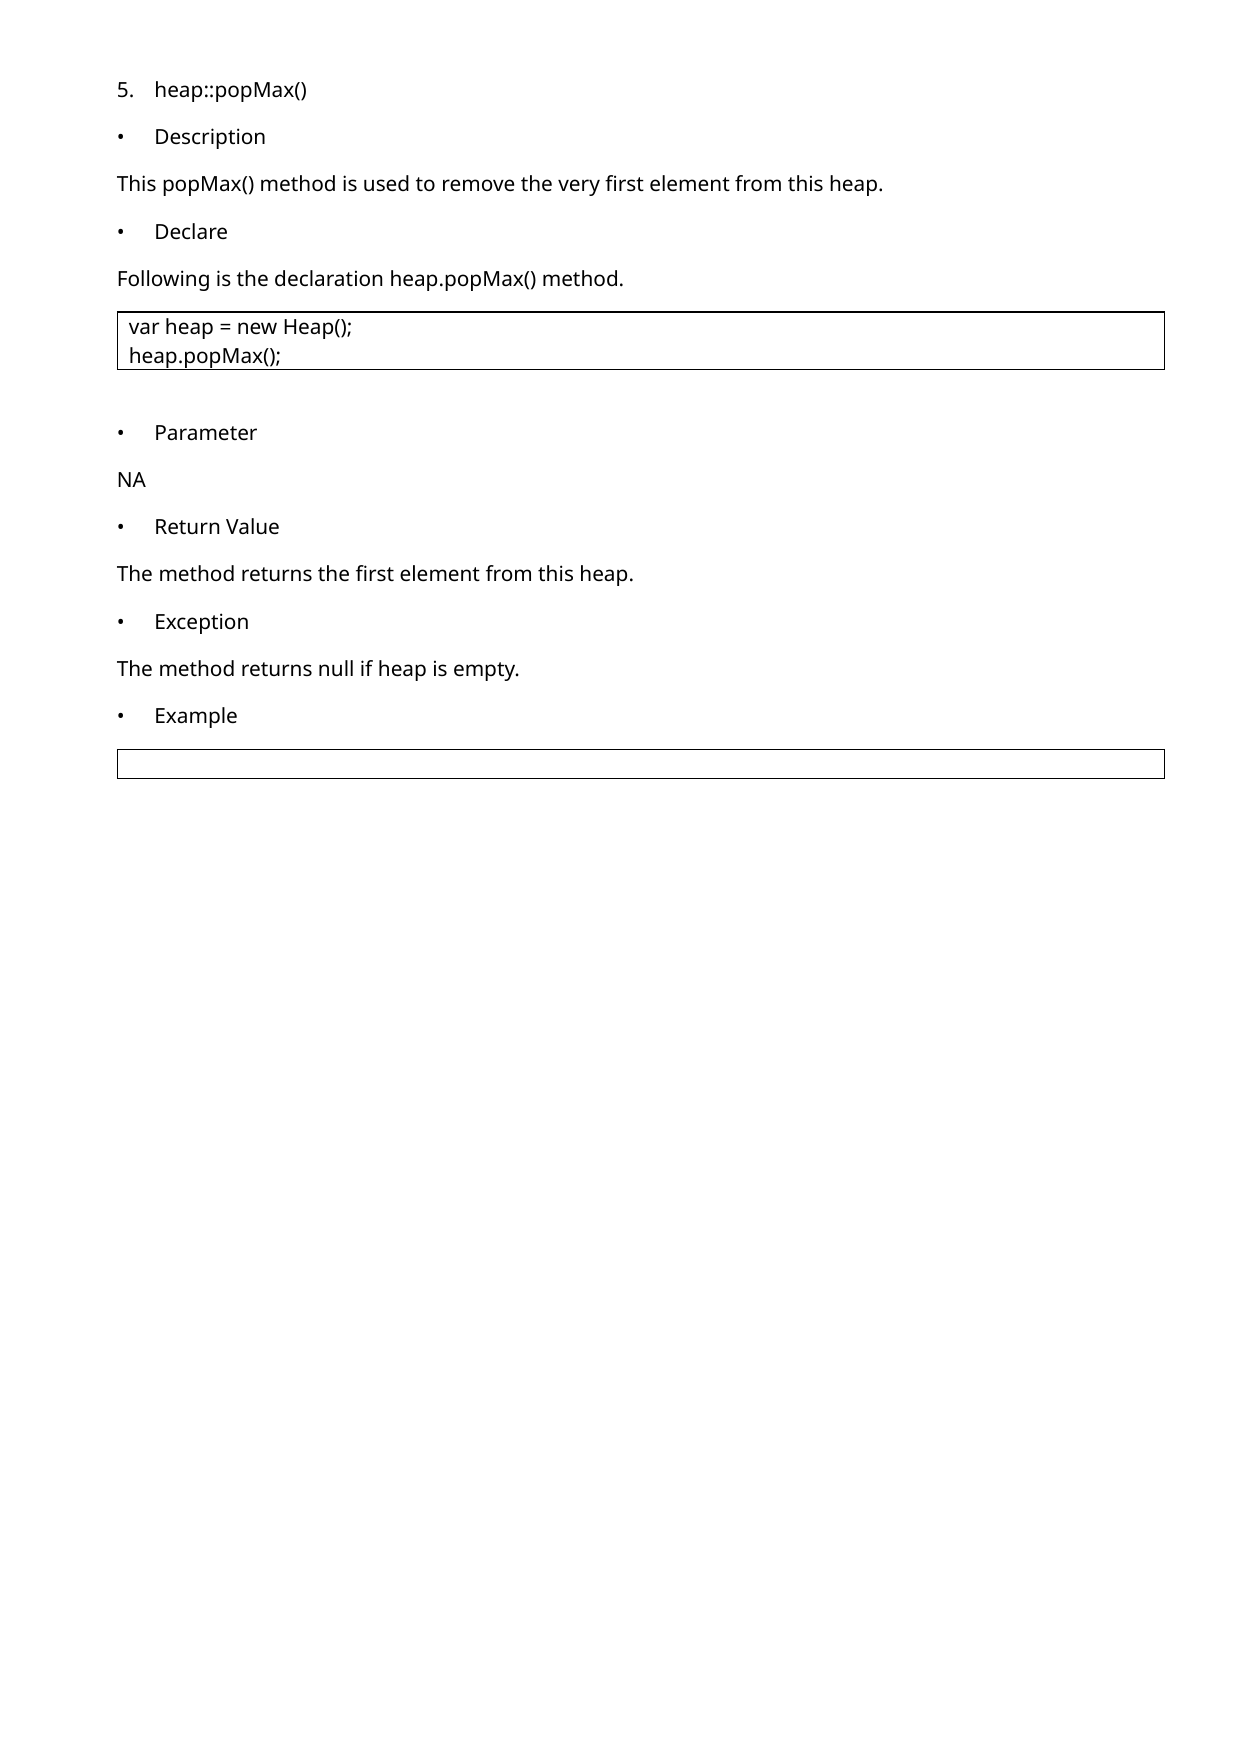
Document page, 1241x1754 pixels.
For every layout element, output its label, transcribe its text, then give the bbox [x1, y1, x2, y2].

list heap::popMax() [117, 75, 1165, 103]
list Example [117, 701, 1165, 730]
list Return Value [117, 512, 1165, 541]
table_header [118, 750, 1164, 778]
text This popMax() method is used to remove the very first element from this heap. [75, 169, 1165, 198]
list Exception [117, 607, 1165, 635]
text NA [117, 465, 1165, 493]
text The method returns null if heap is empty. [117, 654, 1165, 683]
list Declare [117, 217, 1165, 245]
text Following is the declaration heap.popMax() method. [117, 264, 1165, 293]
table_header var heap = new Heap(); heap.popMax(); [118, 313, 1164, 369]
list Parameter [117, 418, 1165, 446]
list Description [117, 122, 1165, 151]
text The method returns the first element from this heap. [117, 559, 1165, 588]
